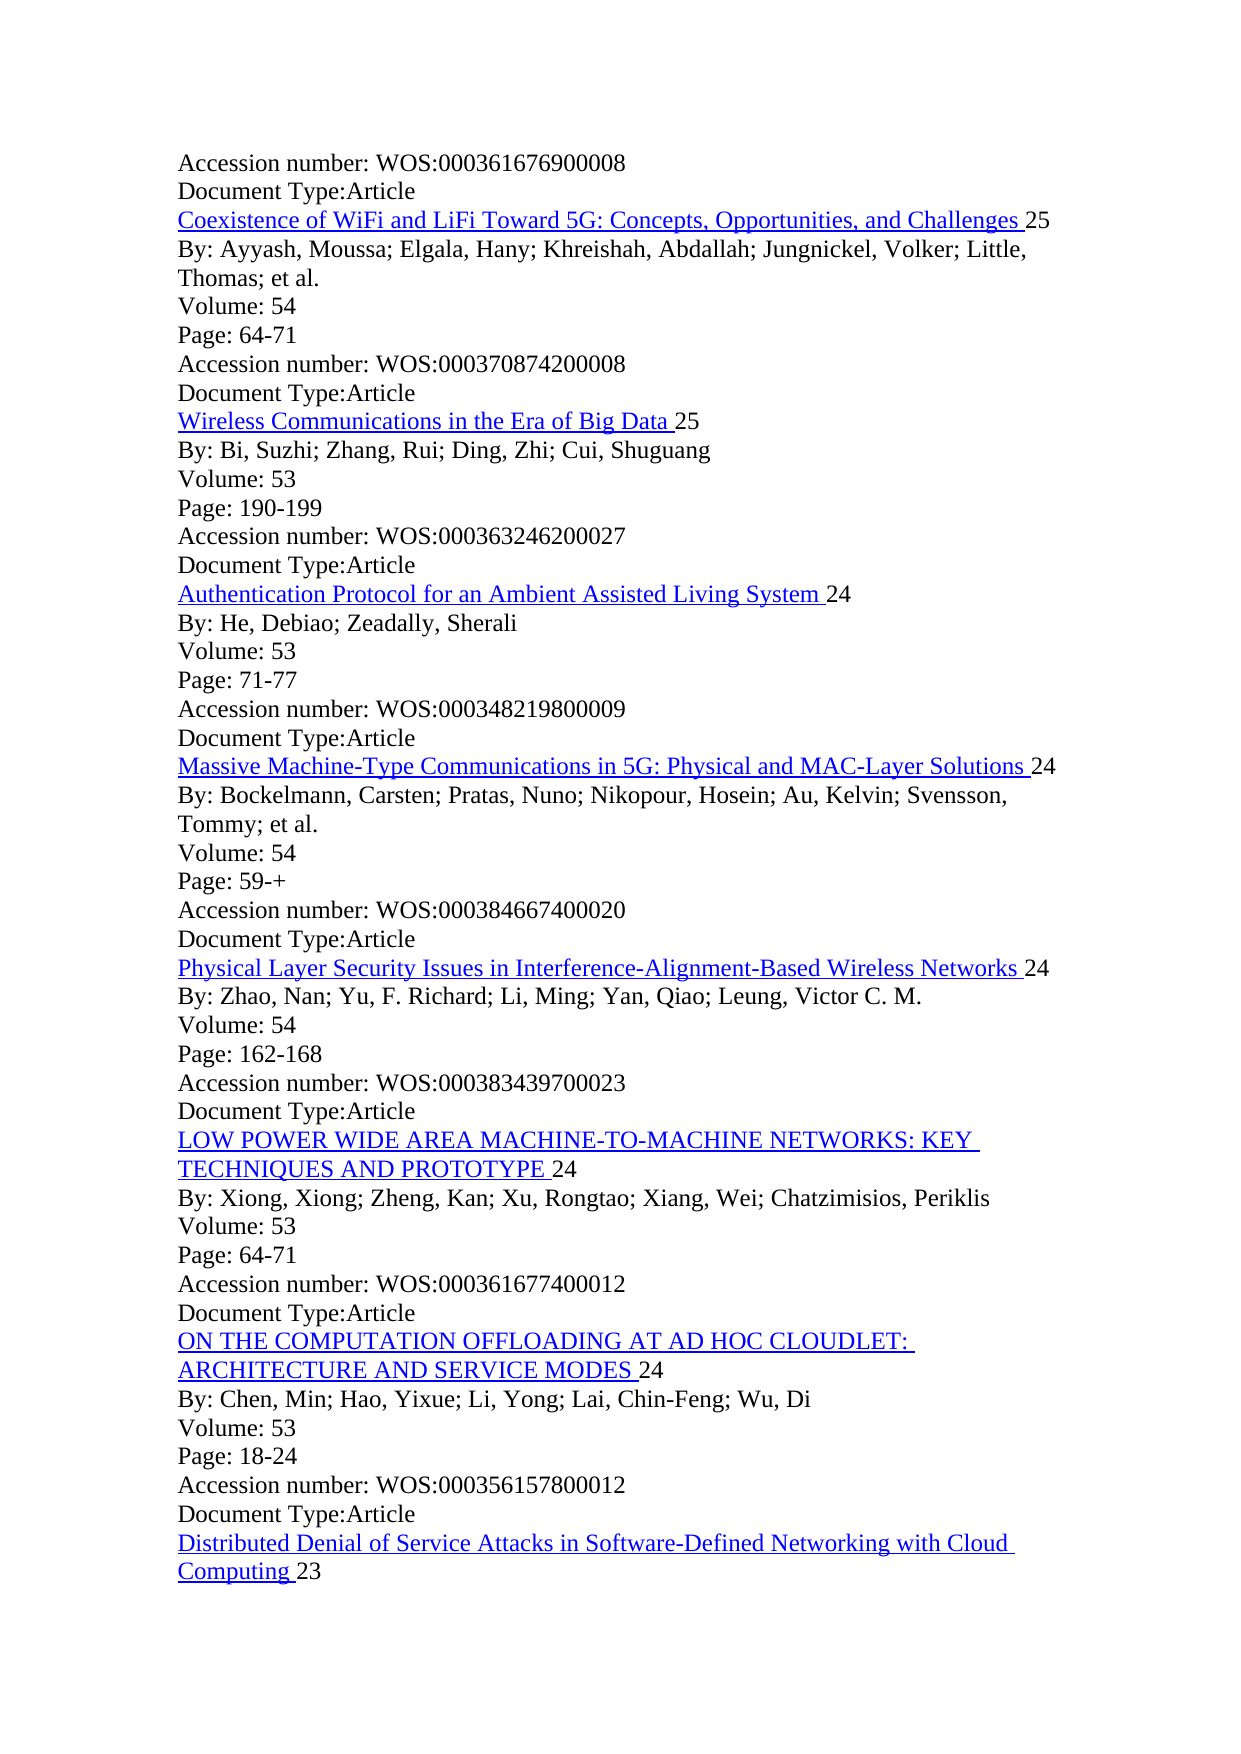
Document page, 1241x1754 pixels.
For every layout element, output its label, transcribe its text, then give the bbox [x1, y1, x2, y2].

text Accession number: WOS:000383439700023 [177, 1068, 1063, 1096]
text By: Xiong, Xiong; Zheng, Kan; Xu, Rongtao; Xiang, Wei; Chatzimisios, Periklis [177, 1183, 1063, 1211]
text Accession number: WOS:000384667400020 [177, 895, 1063, 924]
text Volume: 54 [177, 838, 1063, 866]
text Volume: 53 [177, 1413, 1063, 1441]
text ON THE COMPUTATION OFFLOADING AT AD HOC CLOUDLET: ARCHITECTURE AND SERVICE MODES 24 [177, 1326, 1063, 1384]
text By: Bi, Suzhi; Zhang, Rui; Ding, Zhi; Cui, Shuguang [177, 435, 1063, 464]
text Coexistence of WiFi and LiFi Toward 5G: Concepts, Opportunities, and Challenges 25 [177, 205, 1063, 234]
text Document Type:Article [177, 924, 1063, 953]
text Accession number: WOS:000356157800012 [177, 1470, 1063, 1499]
text Page: 18-24 [177, 1441, 1063, 1470]
text By: Bockelmann, Carsten; Pratas, Nuno; Nikopour, Hosein; Au, Kelvin; Svensson, Tommy; et al. [177, 780, 1063, 838]
text Page: 64-71 [177, 320, 1063, 349]
text Document Type:Article [177, 1298, 1063, 1326]
text Volume: 53 [177, 1211, 1063, 1240]
text By: Zhao, Nan; Yu, F. Richard; Li, Ming; Yan, Qiao; Leung, Victor C. M. [177, 981, 1063, 1010]
text Accession number: WOS:000361677400012 [177, 1269, 1063, 1298]
text Physical Layer Security Issues in Interference-Alignment-Based Wireless Networks 24 [177, 953, 1063, 981]
text Page: 71-77 [177, 665, 1063, 694]
text Volume: 53 [177, 464, 1063, 493]
text Document Type:Article [177, 1499, 1063, 1528]
text Accession number: WOS:000348219800009 [177, 694, 1063, 723]
text Accession number: WOS:000363246200027 [177, 521, 1063, 550]
text Page: 64-71 [177, 1240, 1063, 1269]
text LOW POWER WIDE AREA MACHINE-TO-MACHINE NETWORKS: KEY TECHNIQUES AND PROTOTYPE 24 [177, 1125, 1063, 1183]
text Distributed Denial of Service Attacks in Software-Defined Networking with Cloud Computing 23 [177, 1528, 1063, 1585]
text Document Type:Article [177, 723, 1063, 751]
text By: Ayyash, Moussa; Elgala, Hany; Khreishah, Abdallah; Jungnickel, Volker; Little, Thomas; et al. [177, 234, 1063, 291]
text Document Type:Article [177, 176, 1063, 205]
text Document Type:Article [177, 1096, 1063, 1125]
text Document Type:Article [177, 378, 1063, 406]
text Volume: 54 [177, 291, 1063, 320]
text Page: 190-199 [177, 493, 1063, 521]
text Authentication Protocol for an Ambient Assisted Living System 24 [177, 579, 1063, 608]
text Document Type:Article [177, 550, 1063, 579]
text Volume: 54 [177, 1010, 1063, 1039]
text Massive Machine-Type Communications in 5G: Physical and MAC-Layer Solutions 24 [177, 751, 1063, 780]
text Accession number: WOS:000370874200008 [177, 349, 1063, 378]
text Page: 59-+ [177, 866, 1063, 895]
text Volume: 53 [177, 636, 1063, 665]
text By: Chen, Min; Hao, Yixue; Li, Yong; Lai, Chin-Feng; Wu, Di [177, 1384, 1063, 1413]
text Accession number: WOS:000361676900008 [177, 148, 1063, 176]
text Page: 162-168 [177, 1039, 1063, 1068]
text By: He, Debiao; Zeadally, Sherali [177, 608, 1063, 636]
text Wireless Communications in the Era of Big Data 25 [177, 406, 1063, 435]
